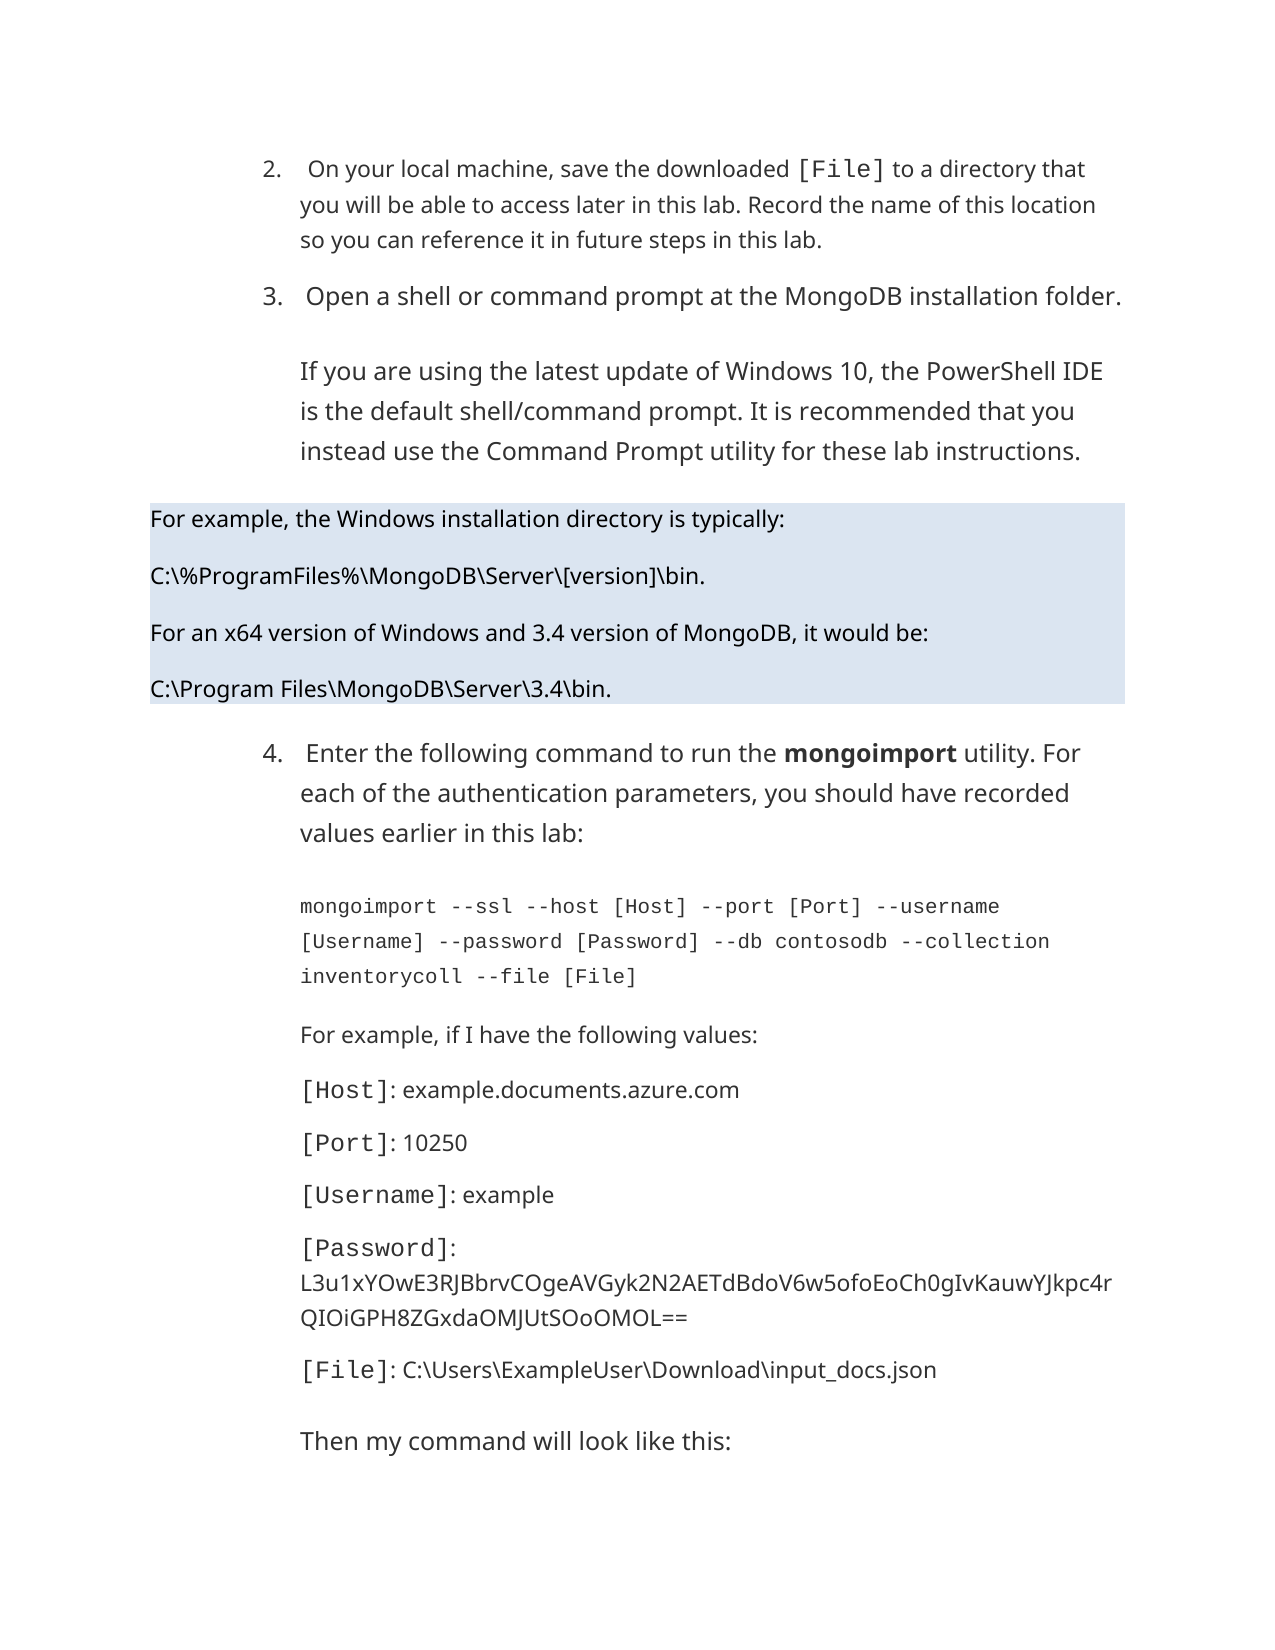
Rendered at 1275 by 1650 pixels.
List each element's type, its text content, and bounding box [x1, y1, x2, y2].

text [Username]: example [300, 1176, 1125, 1211]
text For example, the Windows installation directory is typically: [150, 503, 1125, 534]
text 2. On your local machine, save the downloaded [File] to a directory that you will be able to access later in this lab. Record the name of this location so you can reference it in future steps in this lab. [262, 150, 1125, 255]
text 3. Open a shell or command prompt at the MongoDB installation folder. [262, 272, 1125, 312]
text C:\Program Files\MongoDB\Server\3.4\bin. [150, 673, 1125, 704]
text mongoimport --ssl --host [Host] --port [Port] --username [Username] --password [Password] --db contosodb --collection inventorycoll --file [File] [300, 885, 1125, 990]
text [File]: C:\Users\ExampleUser\Download\input_docs.json [300, 1351, 1125, 1386]
text [Password]: L3u1xYOwE3RJBbrvCOgeAVGyk2N2AETdBdoV6w5ofoEoCh0gIvKauwYJkpc4rQIOiGPH8ZGxdaOMJUtSOoOMOL== [300, 1228, 1125, 1333]
text Then my command will look like this: [300, 1417, 1125, 1457]
text If you are using the latest update of Windows 10, the PowerShell IDE is the default shell/command prompt. It is recommended that you instead use the Command Prompt utility for these lab instructions. [300, 348, 1125, 468]
text [Host]: example.documents.azure.com [300, 1071, 1125, 1106]
text C:\%ProgramFiles%\MongoDB\Server\[version]\bin. [150, 560, 1125, 591]
text For an x64 version of Windows and 3.4 version of MongoDB, it would be: [150, 616, 1125, 648]
text [Port]: 10250 [300, 1123, 1125, 1158]
text For example, if I have the following values: [300, 1015, 1125, 1050]
text 4. Enter the following command to run the mongoimport utility. For each of the authentication parameters, you should have recorded values earlier in this lab: [262, 730, 1125, 850]
